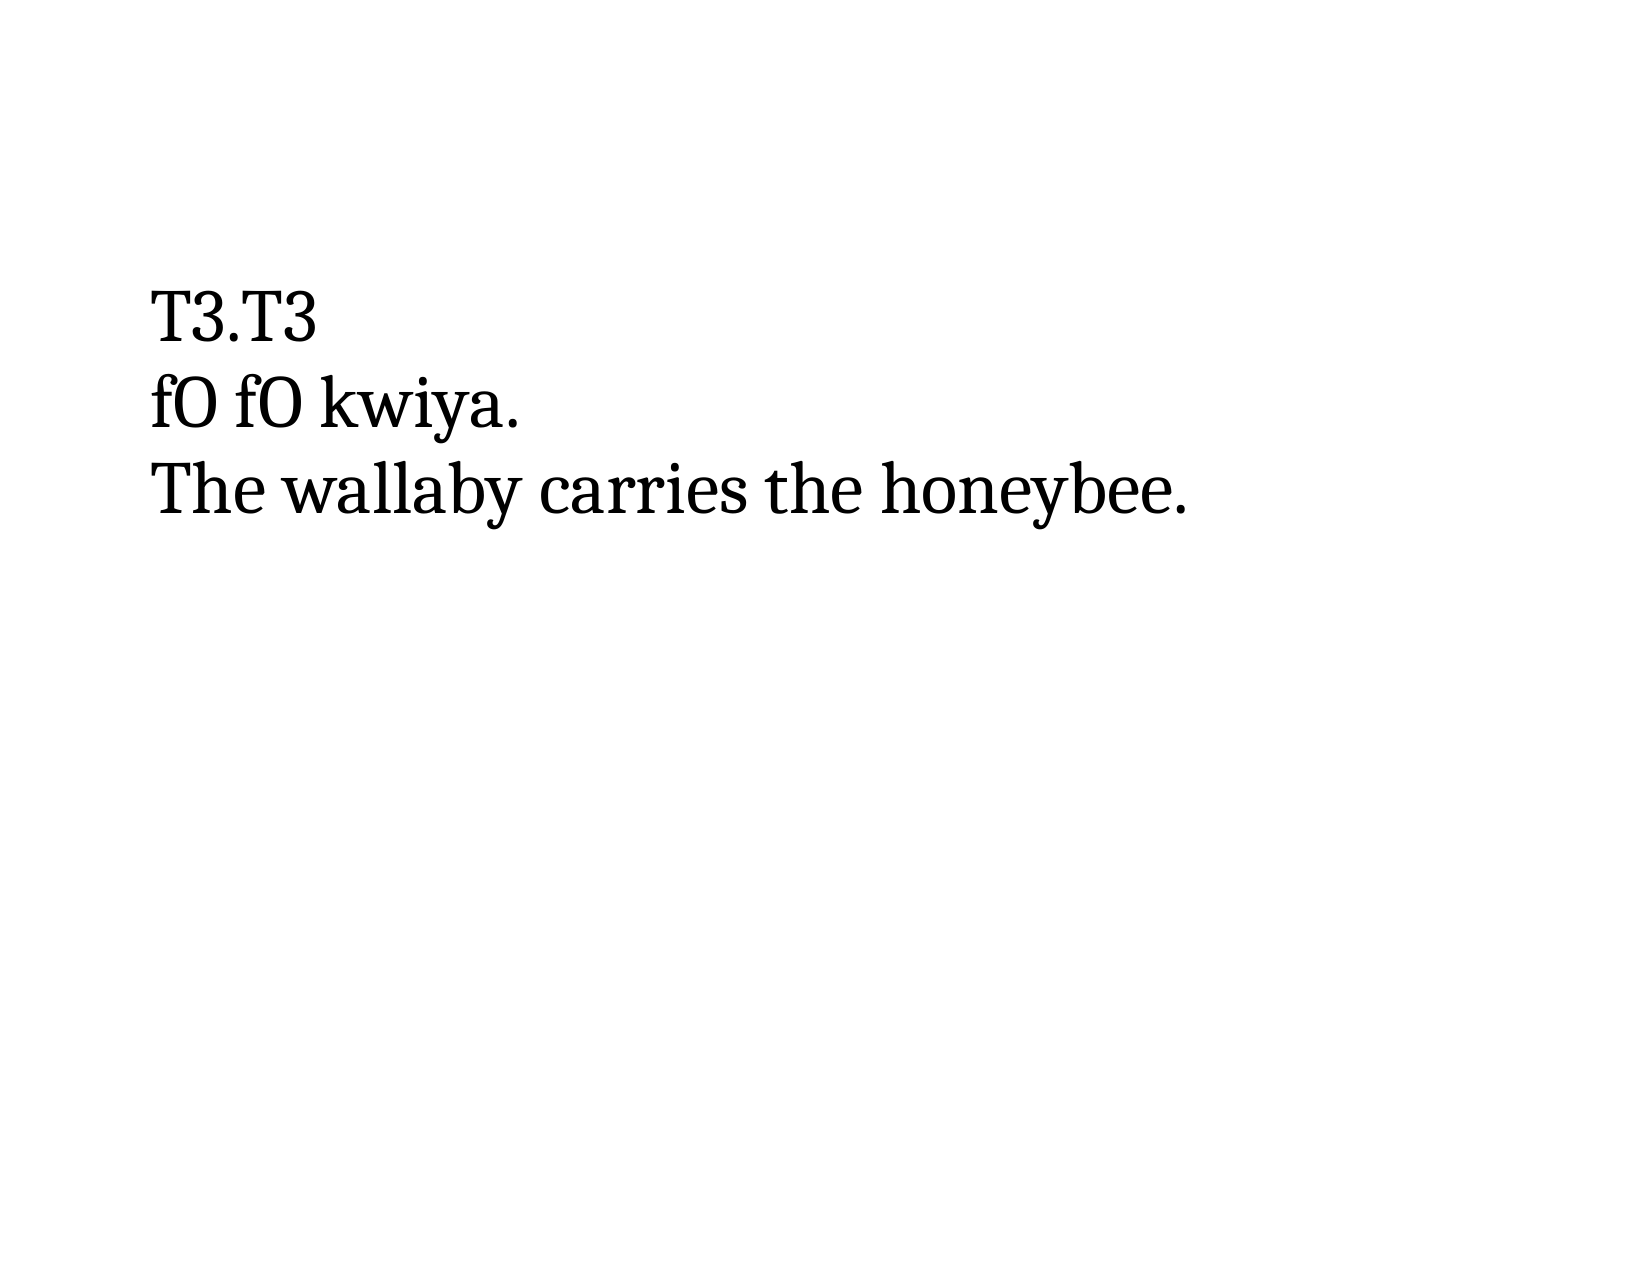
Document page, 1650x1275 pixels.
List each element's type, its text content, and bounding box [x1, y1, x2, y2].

text fO fO kwiya. [150, 360, 1500, 446]
text The wallaby carries the honeybee. [150, 446, 1500, 532]
text T3.T3 [150, 274, 1500, 360]
